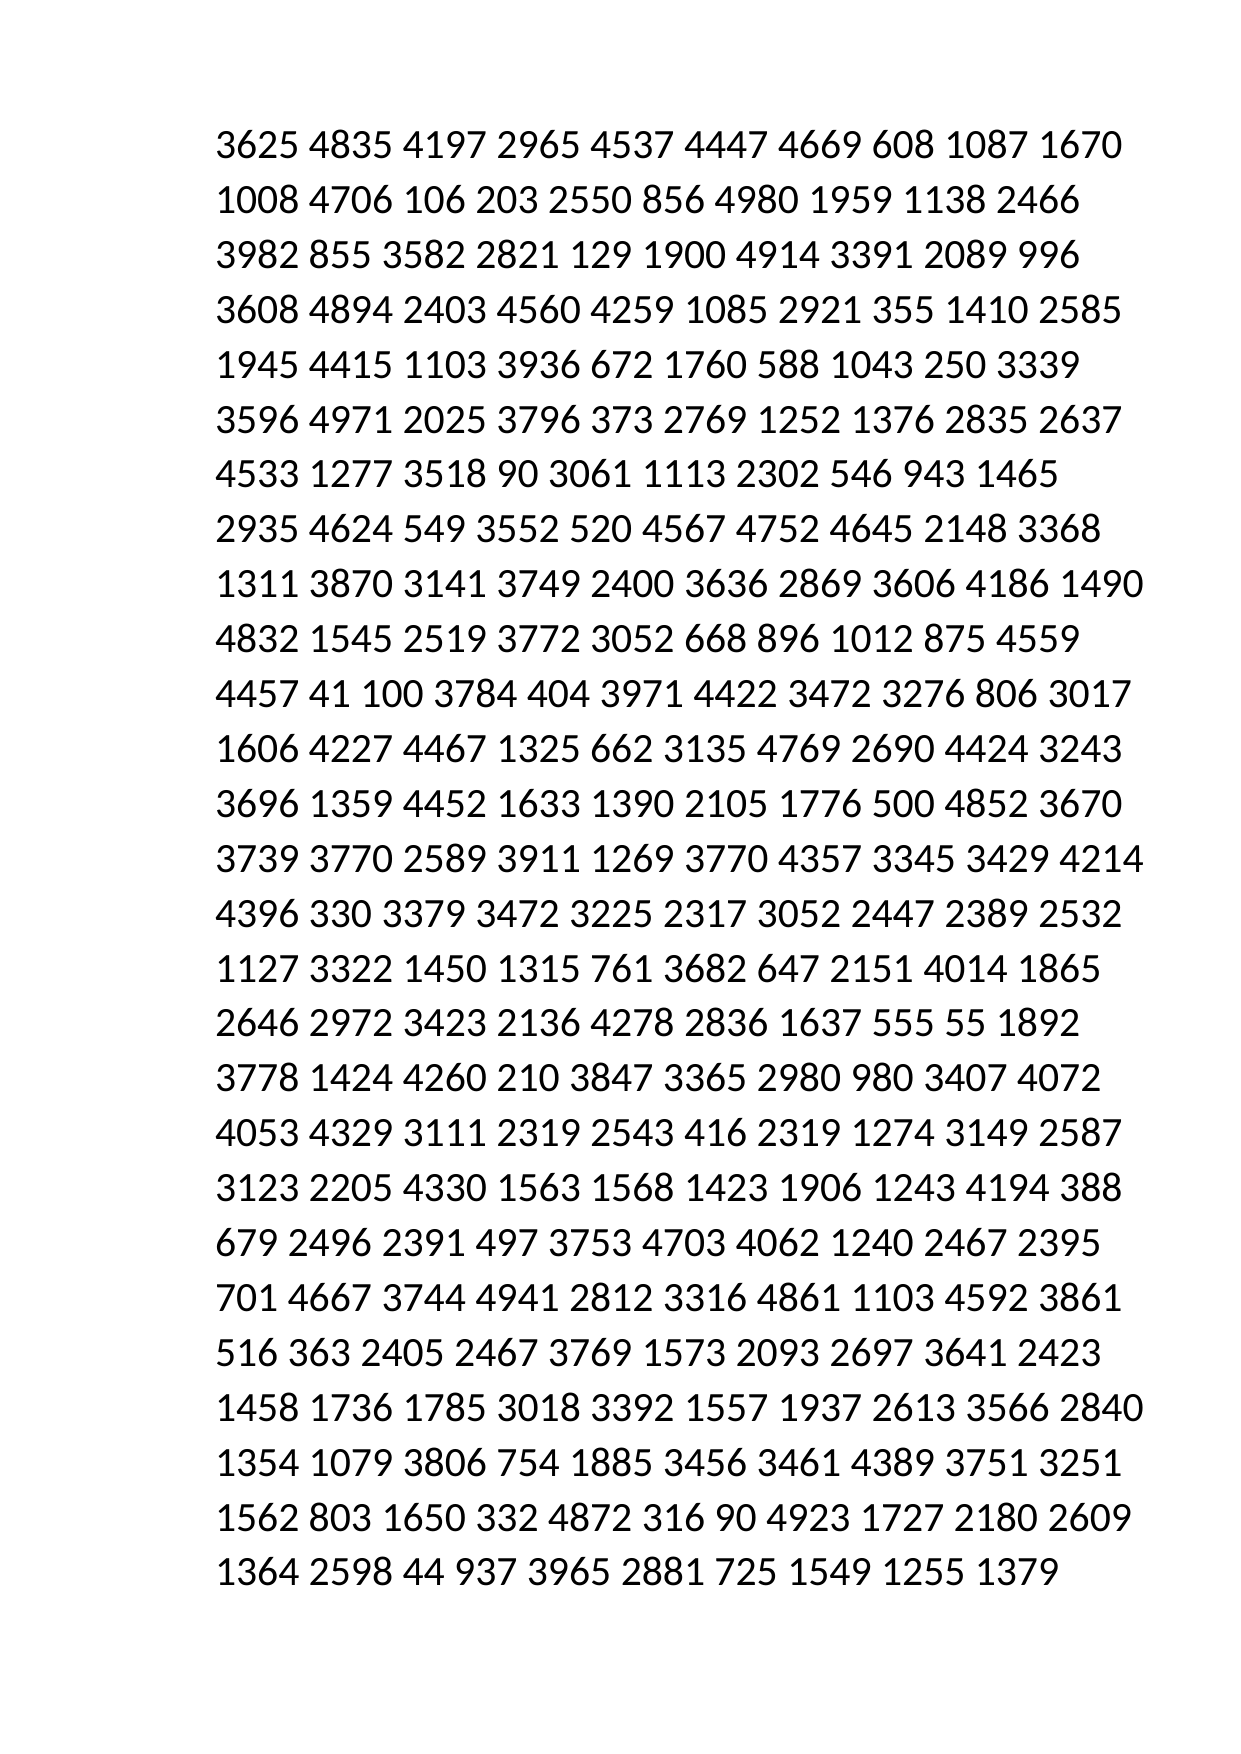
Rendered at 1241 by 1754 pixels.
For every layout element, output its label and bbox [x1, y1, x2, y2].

text [215, 118, 1152, 1596]
